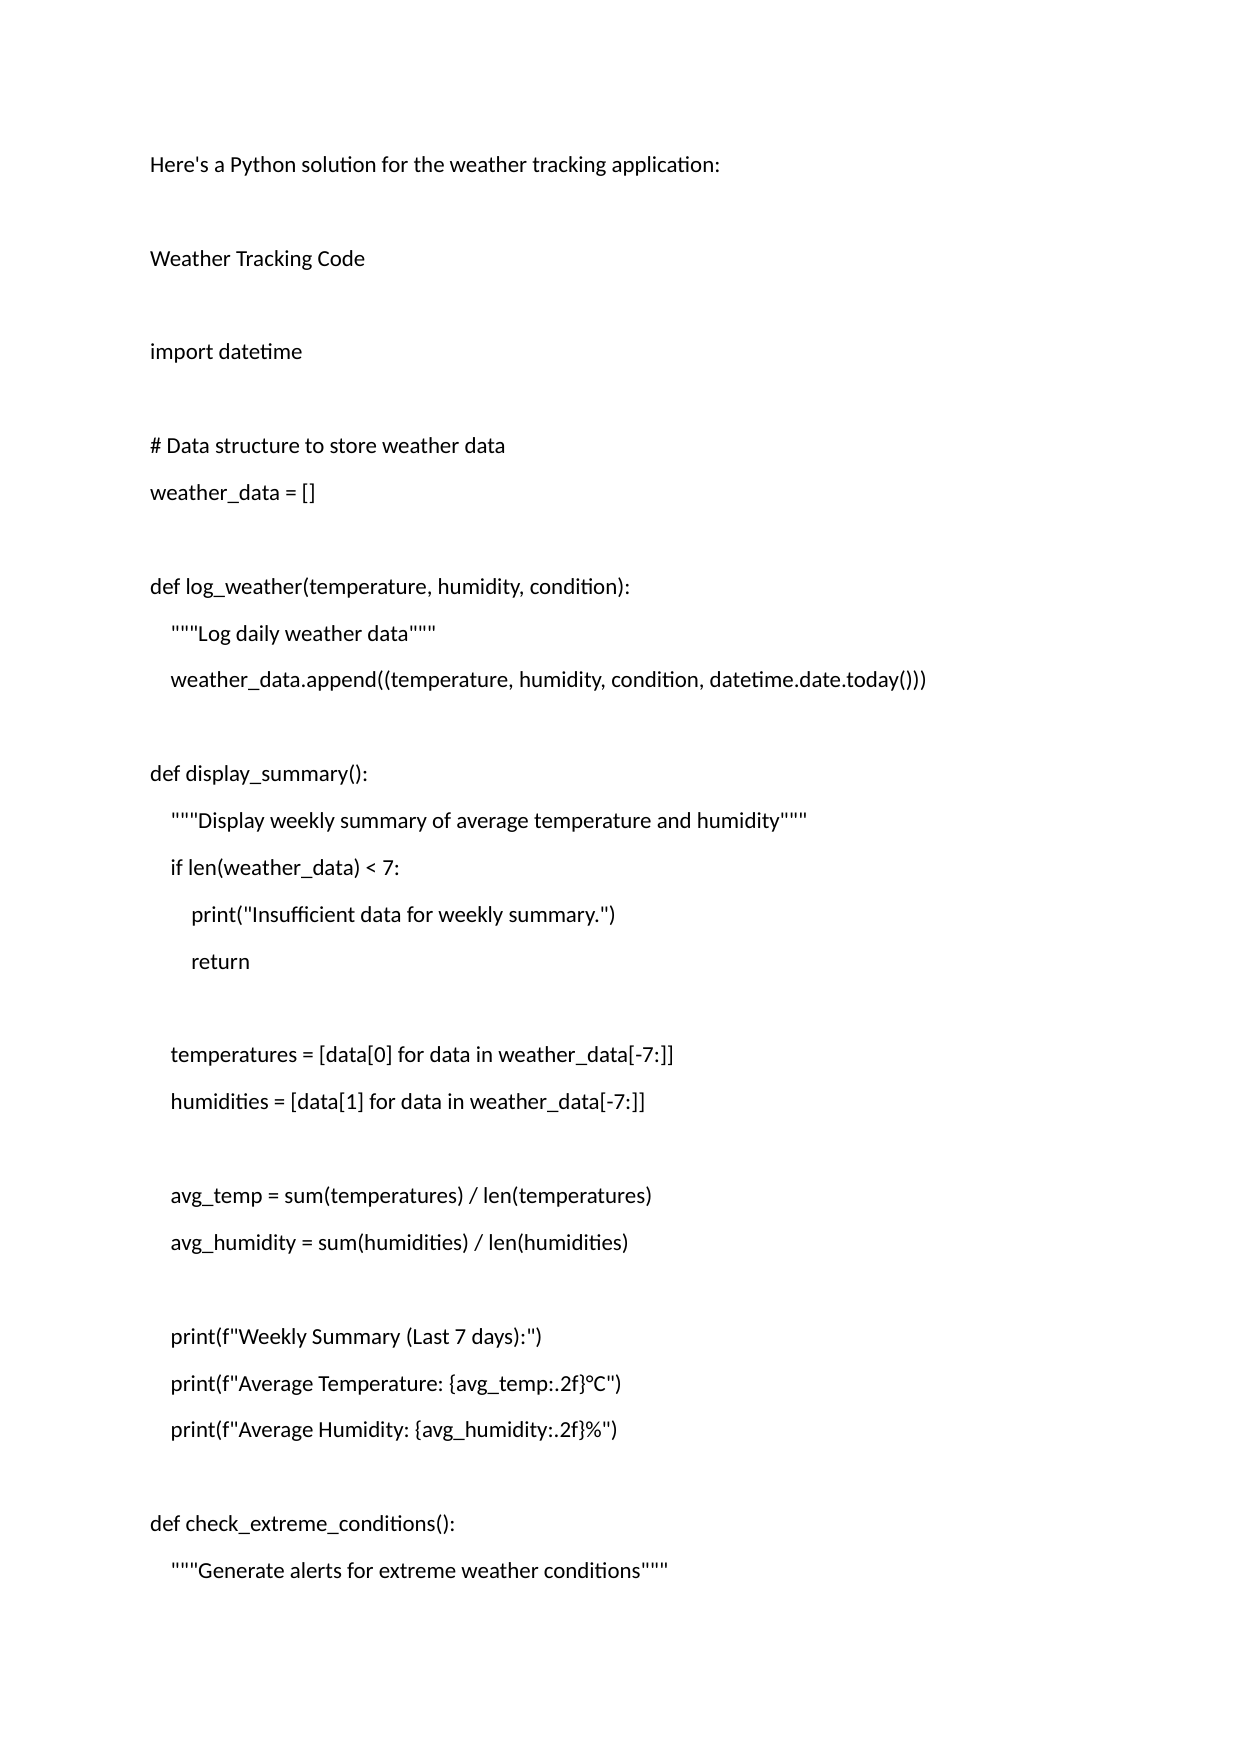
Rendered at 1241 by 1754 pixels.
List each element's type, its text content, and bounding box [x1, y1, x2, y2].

text avg_humidity = sum(humidities) / len(humidities) [150, 1228, 1090, 1256]
text if len(weather_data) < 7: [150, 853, 1090, 881]
text import datetime [150, 337, 1090, 366]
text weather_data = [] [150, 478, 1090, 506]
text def log_weather(temperature, humidity, condition): [150, 572, 1090, 600]
text humidities = [data[1] for data in weather_data[-7:]] [150, 1087, 1090, 1116]
text print(f"Weekly Summary (Last 7 days):") [150, 1322, 1090, 1350]
text print(f"Average Humidity: {avg_humidity:.2f}%") [150, 1416, 1090, 1444]
text """Log daily weather data""" [150, 619, 1090, 647]
text weather_data.append((temperature, humidity, condition, datetime.date.today())) [150, 666, 1090, 694]
text def display_summary(): [150, 759, 1090, 787]
text temperatures = [data[0] for data in weather_data[-7:]] [150, 1041, 1090, 1069]
text """Display weekly summary of average temperature and humidity""" [150, 806, 1090, 834]
text Here's a Python solution for the weather tracking application: [150, 150, 1090, 178]
text def check_extreme_conditions(): [150, 1509, 1090, 1537]
text """Generate alerts for extreme weather conditions""" [150, 1556, 1090, 1584]
text print(f"Average Temperature: {avg_temp:.2f}°C") [150, 1369, 1090, 1397]
text avg_temp = sum(temperatures) / len(temperatures) [150, 1181, 1090, 1209]
text return [150, 947, 1090, 975]
text print("Insufficient data for weekly summary.") [150, 900, 1090, 928]
text Weather Tracking Code [150, 244, 1090, 272]
text # Data structure to store weather data [150, 431, 1090, 459]
